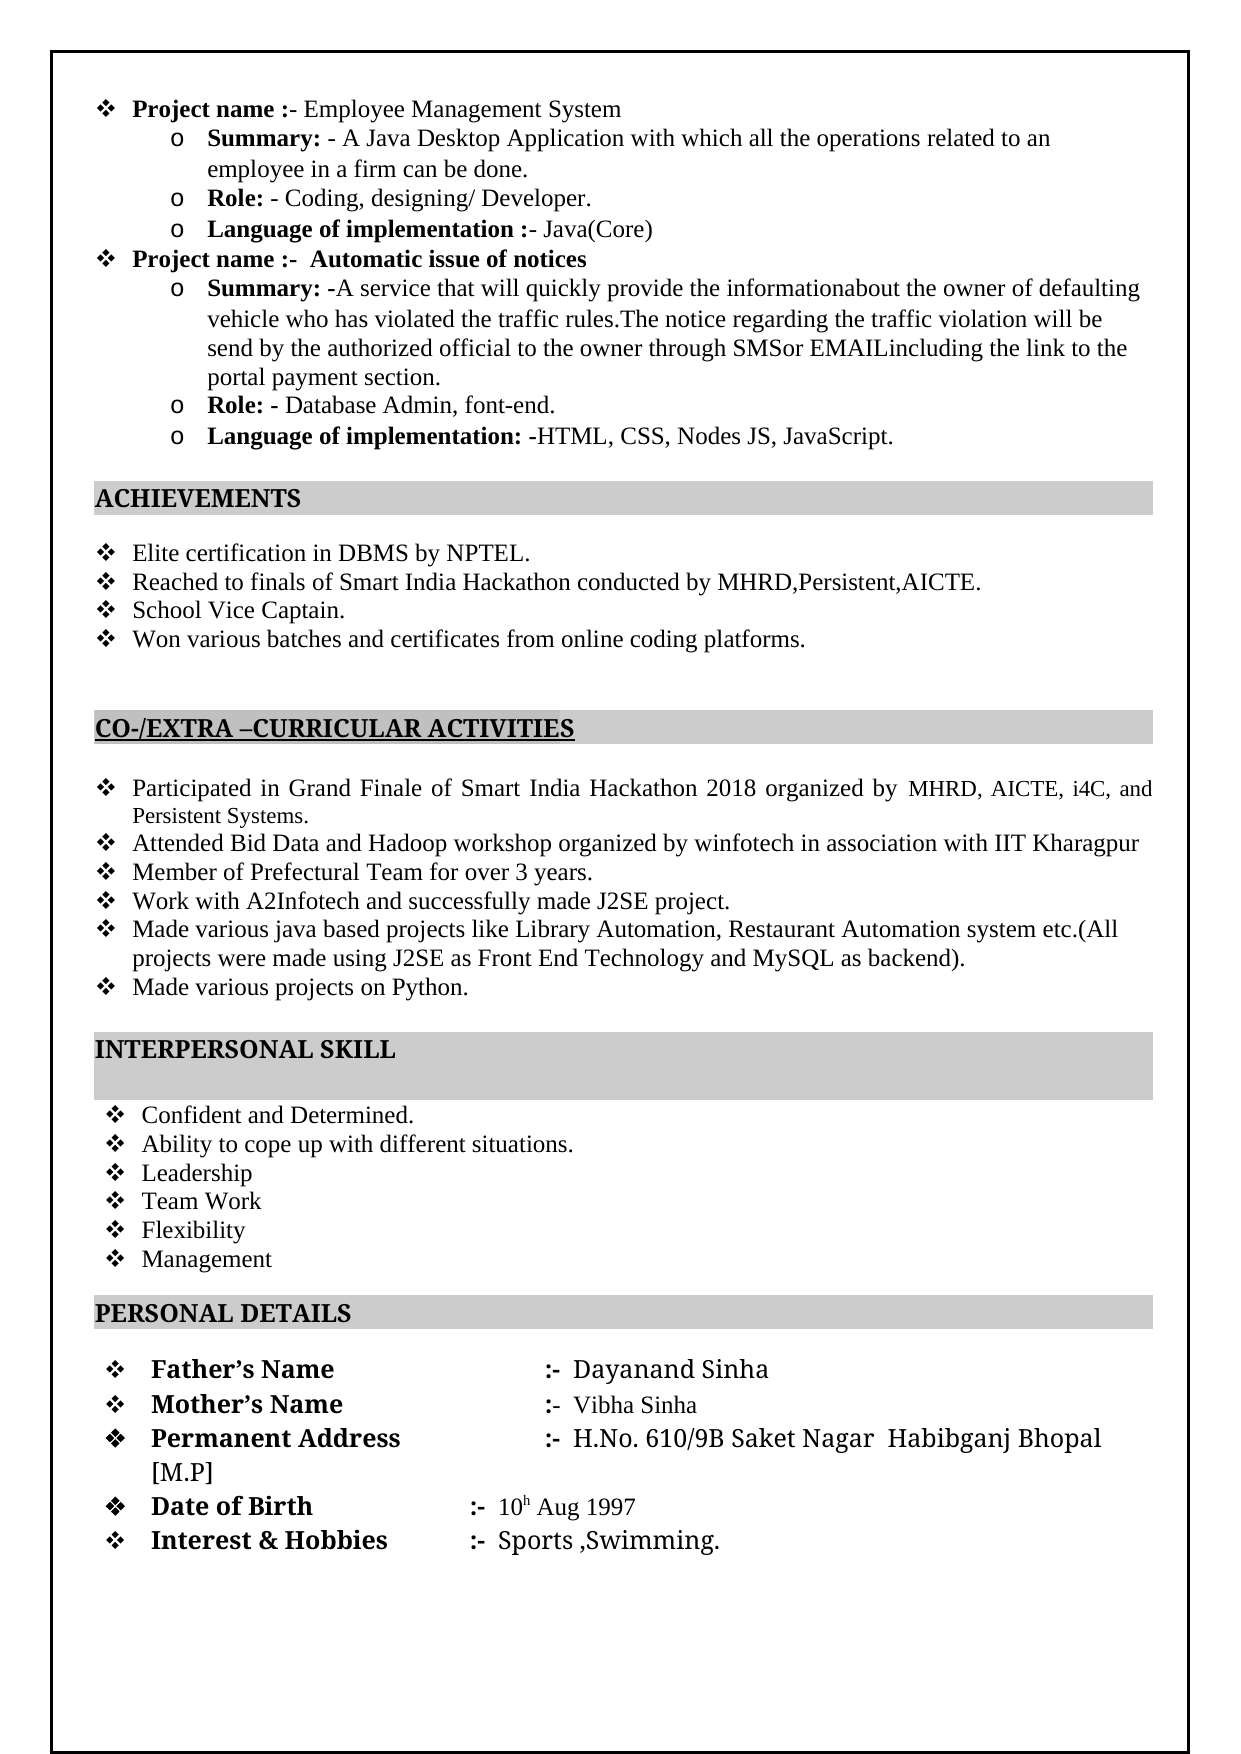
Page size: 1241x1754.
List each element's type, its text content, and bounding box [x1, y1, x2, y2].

list Attended Bid Data and Hadoop workshop organized by winfotech in association with IIT Kharagpur [94, 828, 1153, 857]
list Language of implementation :- Java(Core) [169, 214, 1153, 244]
list Member of Prefectural Team for over 3 years. [94, 857, 1153, 886]
list Confident and Determined. [104, 1100, 1153, 1129]
list Participated in Grand Finale of Smart India Hackathon 2018 organized by MHRD, AICTE, i4C, and Persistent Systems. [94, 773, 1153, 828]
list Flexibility [104, 1215, 1153, 1244]
list Summary: - A Java Desktop Application with which all the operations related to an employee in a firm can be done. [169, 123, 1153, 183]
list School Vice Captain. [94, 595, 1153, 624]
text PERSONAL DETAILS [94, 1295, 1153, 1329]
list Won various batches and certificates from online coding platforms. [94, 624, 1153, 653]
list Mother’s Name :- Vibha Sinha [104, 1386, 1153, 1420]
list Ability to cope up with different situations. [104, 1129, 1153, 1158]
list Date of Birth :- 10h Aug 1997 [104, 1488, 1153, 1522]
list Interest & Hobbies :- Sports ,Swimming. [104, 1522, 1153, 1557]
text CO-/EXTRA –CURRICULAR ACTIVITIES [560, 710, 1153, 744]
text ACHIEVEMENTS [94, 481, 1153, 515]
list Team Work [104, 1186, 1153, 1215]
list Management [104, 1244, 1153, 1273]
list Role: - Coding, designing/ Developer. [169, 183, 1153, 214]
list Leadership [104, 1158, 1153, 1186]
list Project name :- Automatic issue of notices [94, 244, 1153, 273]
list Made various projects on Python. [94, 972, 1153, 1001]
list Father’s Name :- Dayanand Sinha [104, 1352, 1153, 1386]
text INTERPERSONAL SKILL [94, 1032, 1153, 1066]
list Summary: -A service that will quickly provide the informationabout the owner of defaulting vehicle who has violated the traffic rules.The notice regarding the traffic violation will be send by the authorized official to the owner through SMSor EMAILincluding the link to the portal payment section. [169, 273, 1153, 390]
list Role: - Database Admin, font-end. [169, 390, 1153, 421]
list Permanent Address :- H.No. 610/9B Saket Nagar Habibganj Bhopal [M.P] [104, 1420, 1153, 1488]
list Project name :- Employee Management System [94, 94, 1153, 123]
list Elite certification in DBMS by NPTEL. [94, 538, 1153, 567]
list Language of implementation: -HTML, CSS, Nodes JS, JavaScript. [169, 421, 1153, 452]
list Made various java based projects like Library Automation, Restaurant Automation system etc.(All projects were made using J2SE as Front End Technology and MySQL as backend). [94, 914, 1153, 972]
list Reached to finals of Smart India Hackathon conducted by MHRD,Persistent,AICTE. [94, 567, 1153, 595]
list Work with A2Infotech and successfully made J2SE project. [94, 886, 1153, 914]
